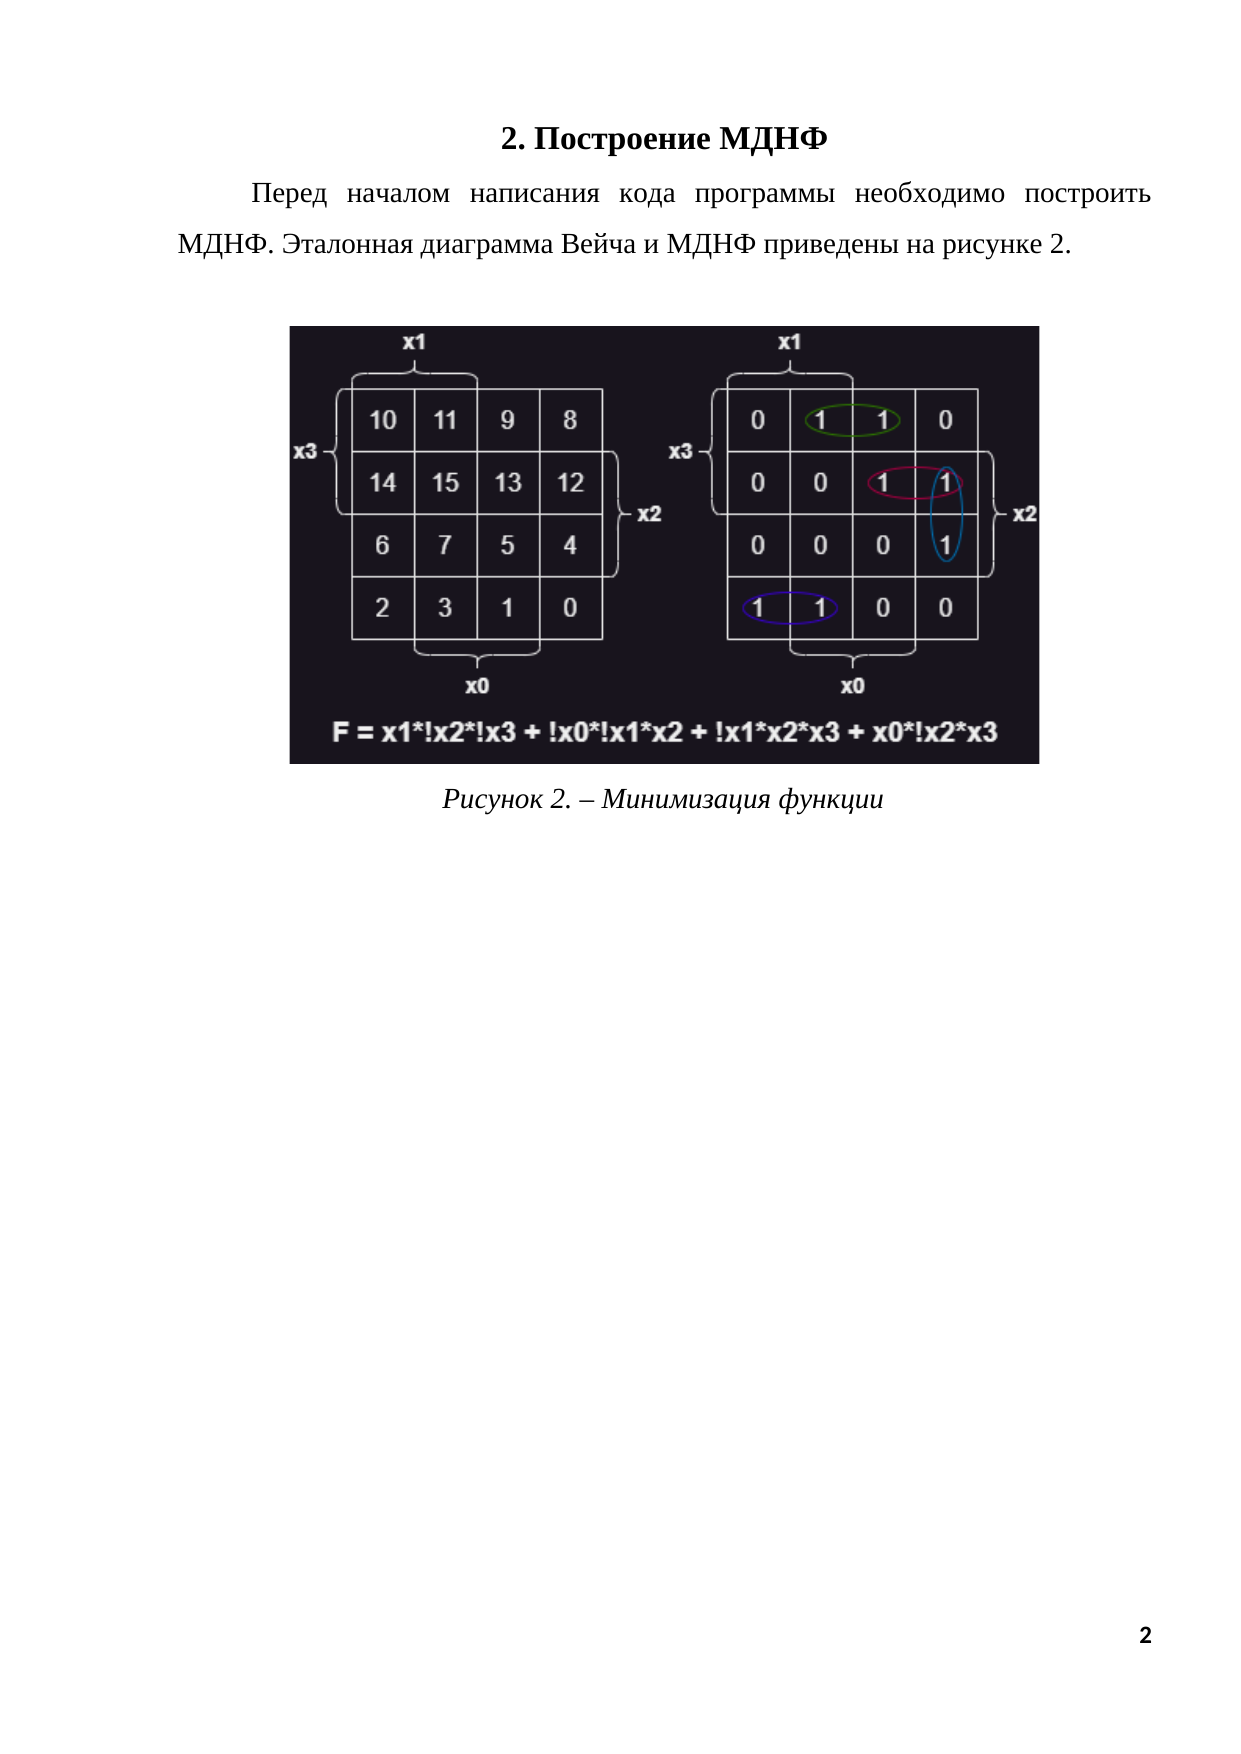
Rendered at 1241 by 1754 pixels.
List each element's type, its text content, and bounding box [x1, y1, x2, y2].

picture [289, 326, 1040, 764]
text 2. Построение МДНФ [177, 118, 1152, 156]
text Перед началом написания кода программы необходимо построить МДНФ. Эталонная диаграмма Вейча и МДНФ приведены на рисунке 2. [177, 176, 1152, 259]
text Рисунок 2. – Минимизация функции [177, 781, 1152, 814]
